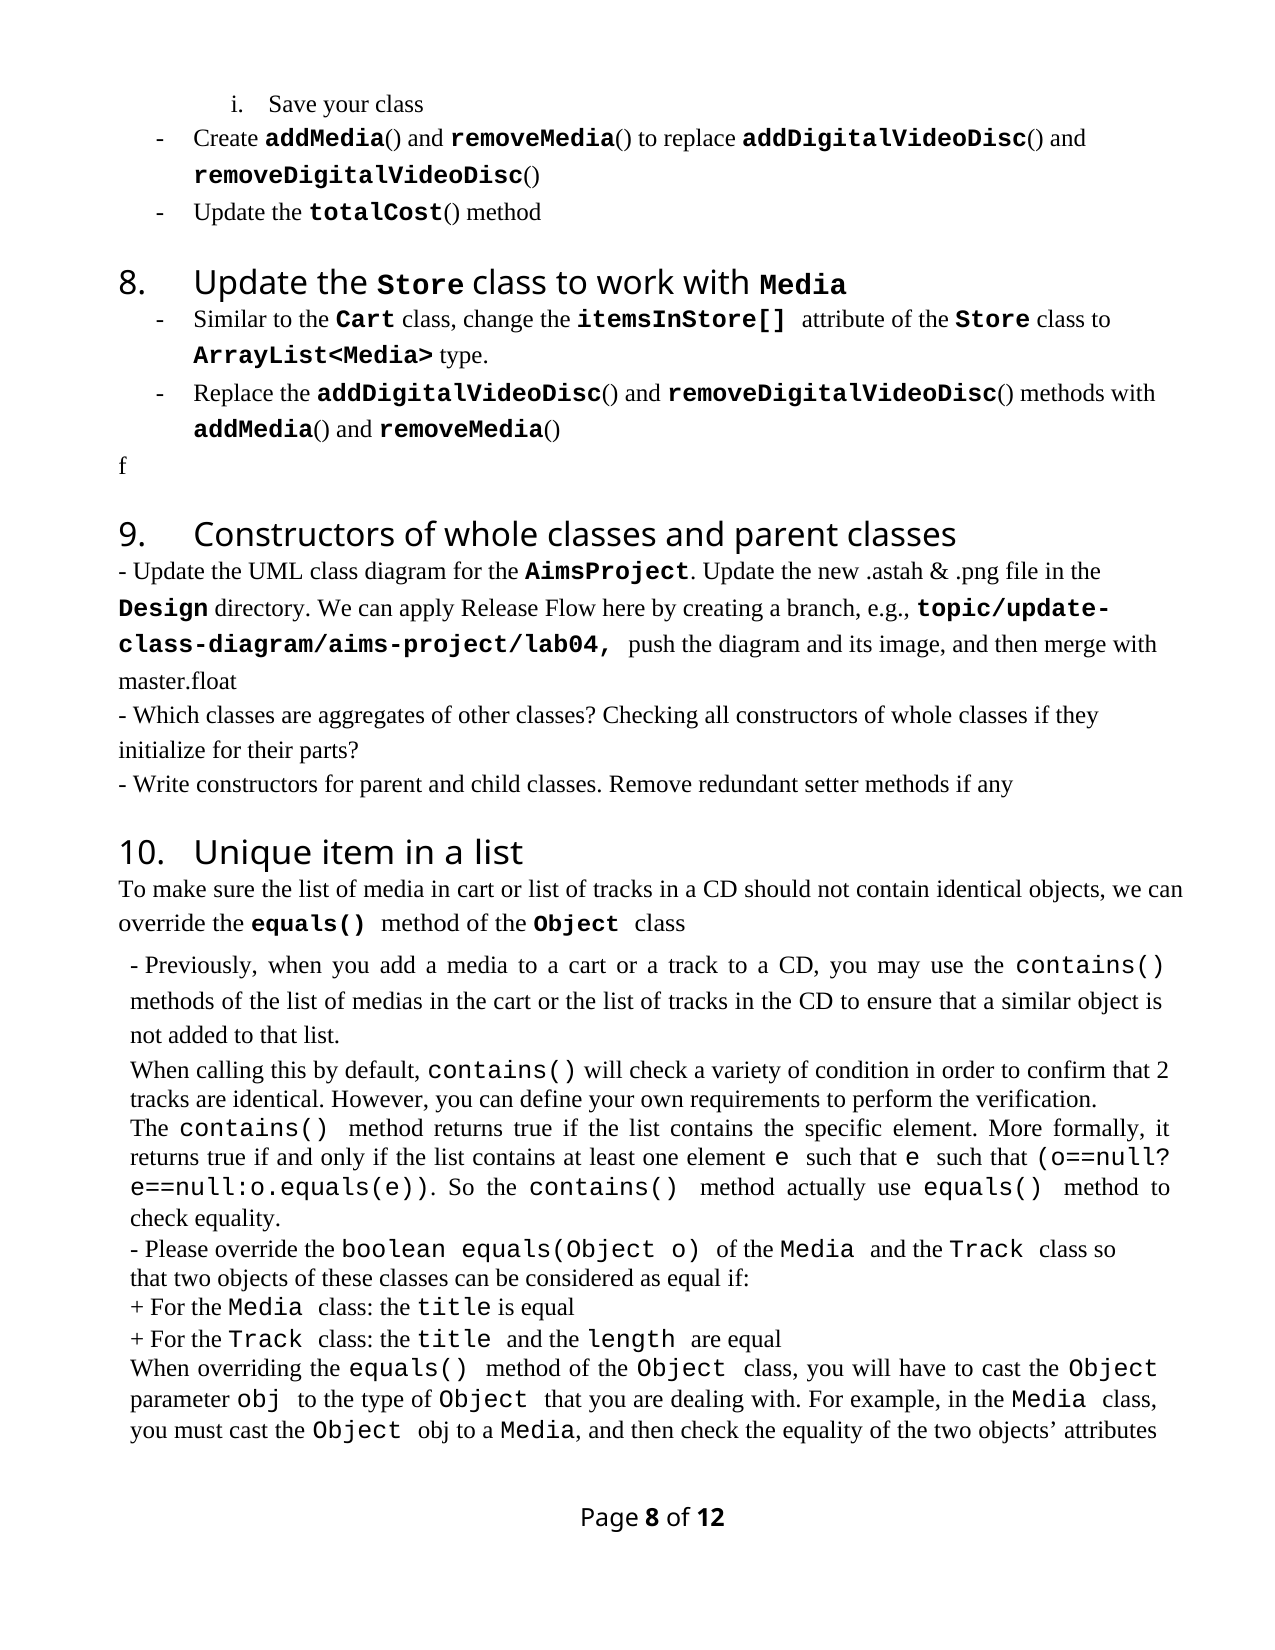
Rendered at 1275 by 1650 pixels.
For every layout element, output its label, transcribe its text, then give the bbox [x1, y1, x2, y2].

text + For the Track class: the title and the length are equal [130, 1323, 1186, 1353]
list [130, 1353, 1158, 1446]
subtitle Unique item in a list [118, 829, 1186, 874]
subtitle Constructors of whole classes and parent classes [118, 511, 1186, 556]
subtitle Update the Store class to work with Media [118, 259, 1186, 304]
list Please override the boolean equals(Object o) of the Media and the Track class so that two objects of these classes can be considered as equal if: [130, 1233, 1154, 1291]
list The contains() method returns true if the list contains the specific element. More formally, it returns true if and only if the list contains at least one element e such that e such that (o==null?e==null:o.equals(e)). So the contains() method actually use equals() method to check equality. [130, 1112, 1170, 1232]
list When calling this by default, contains() will check a variety of condition in order to confirm that 2 tracks are identical. However, you can define your own requirements to perform the verification. [130, 1054, 1170, 1112]
list Replace the addDigitalVideoDisc() and removeDigitalVideoDisc() methods with addMedia() and removeMedia() [156, 378, 1186, 445]
list Create addMedia() and removeMedia() to replace addDigitalVideoDisc() and removeDigitalVideoDisc() [156, 123, 1186, 191]
text - Which classes are aggregates of other classes? Checking all constructors of whole classes if they initialize for their parts? [118, 700, 1186, 763]
list Previously, when you add a media to a cart or a track to a CD, you may use the contains() methods of the list of medias in the cart or the list of tracks in the CD to ensure that a similar object is not added to that list. [130, 950, 1165, 1049]
text f [118, 451, 1186, 480]
text - Write constructors for parent and child classes. Remove redundant setter methods if any [118, 769, 1186, 798]
text To make sure the list of media in cart or list of tracks in a CD should not contain identical objects, we can override the equals() method of the Object class [118, 874, 1186, 939]
list Save your class [231, 89, 1186, 117]
text + For the Media class: the title is equal [130, 1292, 1186, 1322]
text - Update the UML class diagram for the AimsProject. Update the new .astah & .png file in the Design directory. We can apply Release Flow here by creating a branch, e.g., topic/update-class-diagram/aims-project/lab04, push the diagram and its image, and then merge with master.float [118, 556, 1186, 694]
list Similar to the Cart class, change the itemsInStore[] attribute of the Store class to ArrayList<Media> type. [156, 304, 1186, 371]
list Update the totalCost() method [156, 197, 1186, 227]
